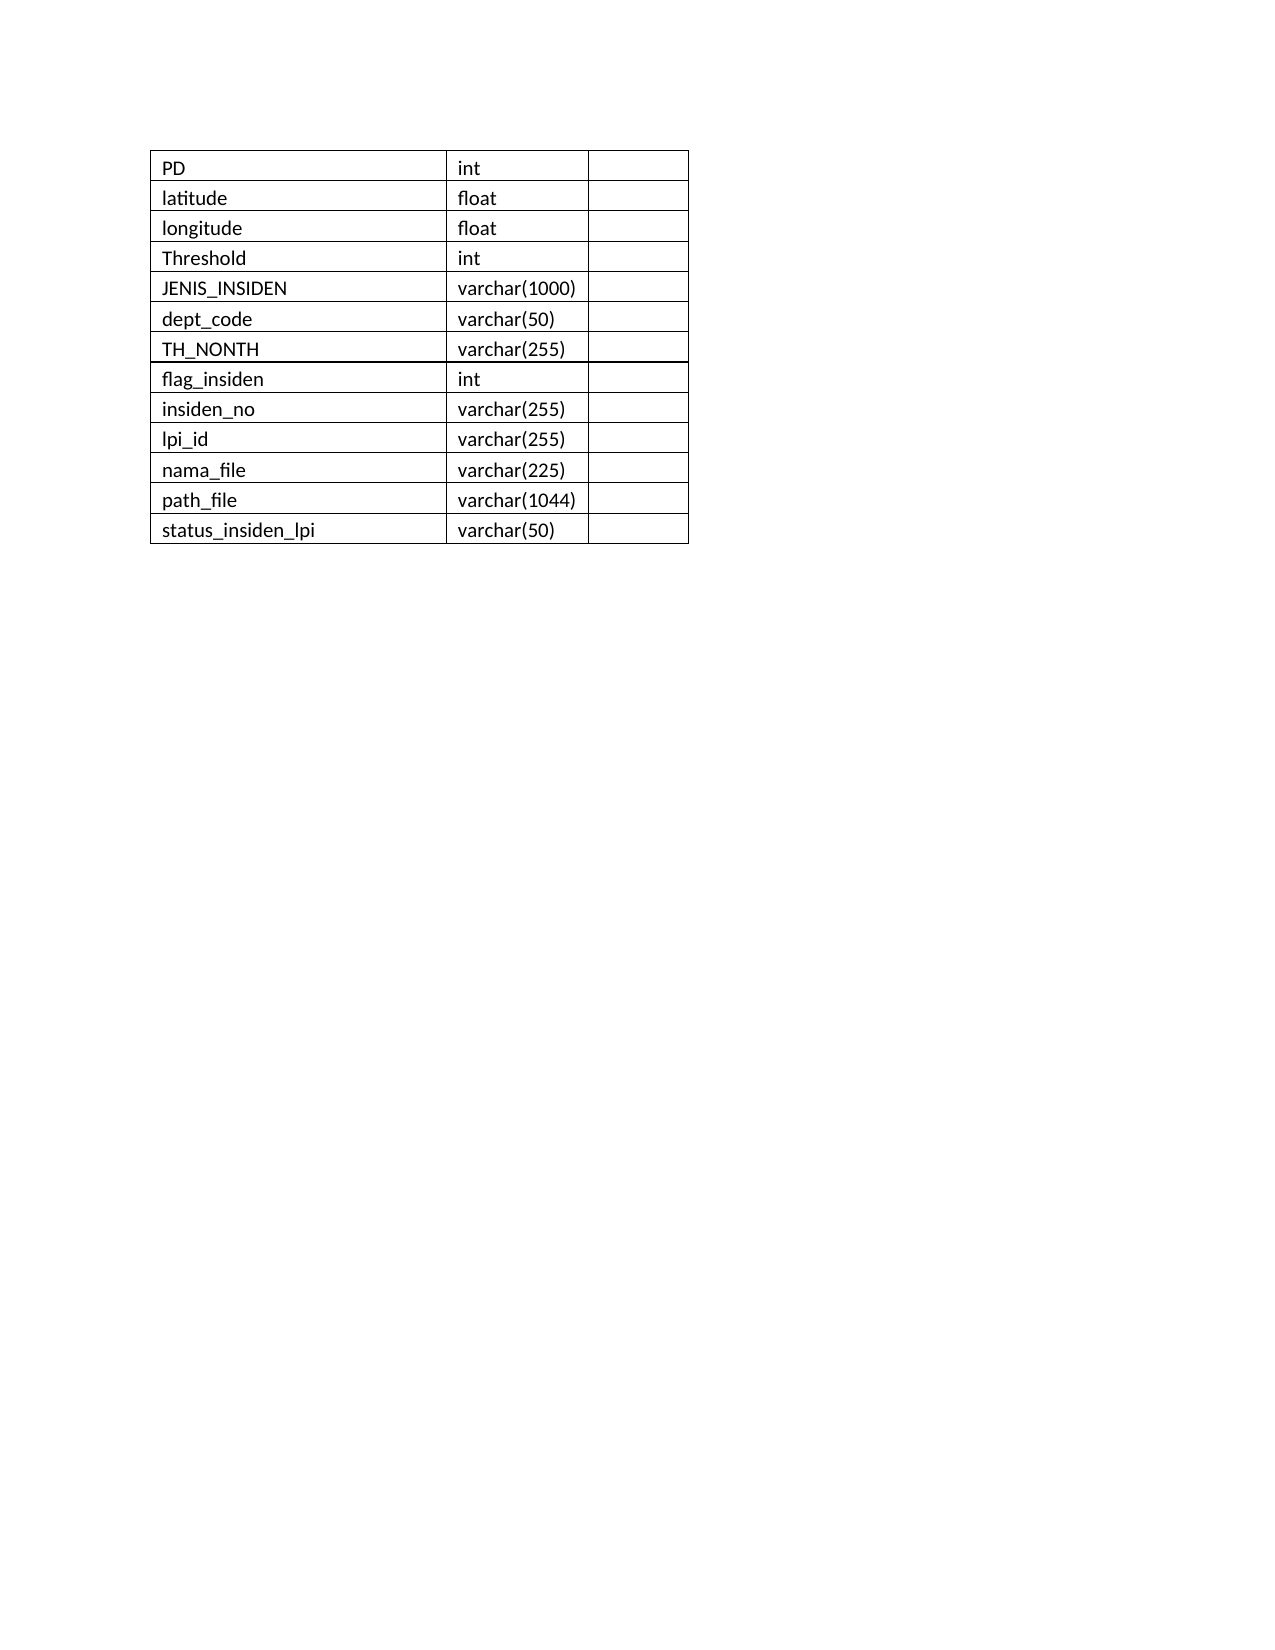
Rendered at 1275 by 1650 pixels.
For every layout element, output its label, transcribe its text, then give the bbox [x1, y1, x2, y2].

table_cell [589, 483, 688, 512]
table_cell varchar(255) [447, 332, 588, 361]
table_cell JENIS_INSIDEN [151, 272, 446, 301]
table_cell varchar(255) [447, 423, 588, 452]
table_cell [589, 363, 688, 392]
table_cell varchar(1044) [447, 483, 588, 512]
table_cell float [447, 211, 588, 241]
table_cell varchar(50) [447, 514, 588, 543]
table_cell varchar(255) [447, 393, 588, 422]
table_cell [589, 181, 688, 210]
table_cell [589, 272, 688, 301]
table_cell [589, 423, 688, 452]
table_cell Threshold [151, 242, 446, 271]
table_cell latitude [151, 181, 446, 210]
table_cell [589, 332, 688, 361]
table_cell flag_insiden [151, 363, 446, 392]
table_cell varchar(50) [447, 302, 588, 331]
table_cell dept_code [151, 302, 446, 331]
table_cell varchar(1000) [447, 272, 588, 301]
table_cell insiden_no [151, 393, 446, 422]
table_cell longitude [151, 211, 446, 241]
table_cell lpi_id [151, 423, 446, 452]
table_cell PD [151, 151, 446, 180]
table_cell int [447, 151, 588, 180]
table_cell int [447, 242, 588, 271]
table_cell [589, 393, 688, 422]
table_cell varchar(225) [447, 453, 588, 482]
table_cell [589, 302, 688, 331]
table_cell [589, 151, 688, 180]
table_cell float [447, 181, 588, 210]
table_cell int [447, 363, 588, 392]
table_cell [589, 453, 688, 482]
table_cell TH_NONTH [151, 332, 446, 361]
table_cell path_file [151, 483, 446, 512]
table_cell nama_file [151, 453, 446, 482]
table_cell [589, 242, 688, 271]
table_cell status_insiden_lpi [151, 514, 446, 543]
table_cell [589, 514, 688, 543]
table_cell [589, 211, 688, 241]
